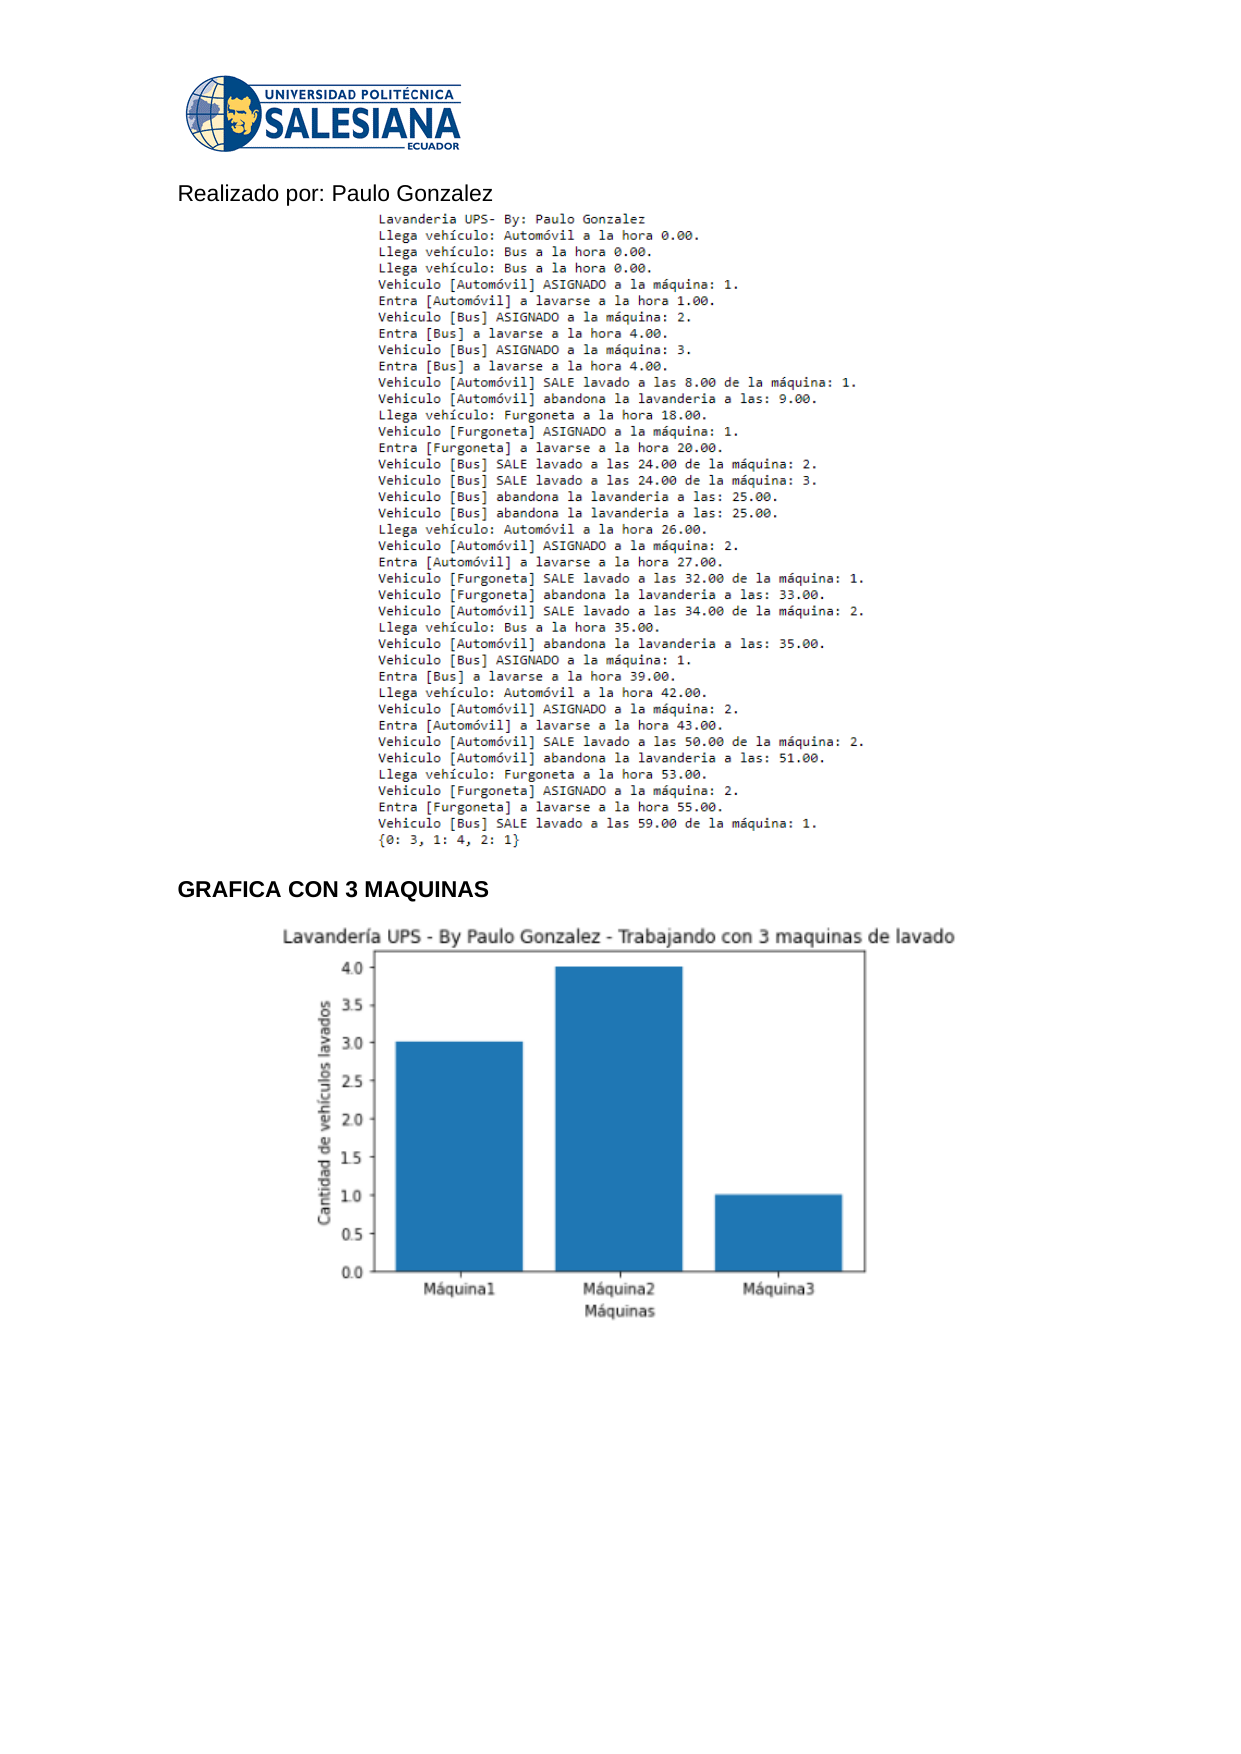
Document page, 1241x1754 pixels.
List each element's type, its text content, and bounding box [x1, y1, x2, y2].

picture [357, 206, 883, 856]
picture [177, 73, 472, 154]
picture [276, 923, 964, 1327]
text GRAFICA CON 3 MAQUINAS [177, 876, 1063, 903]
